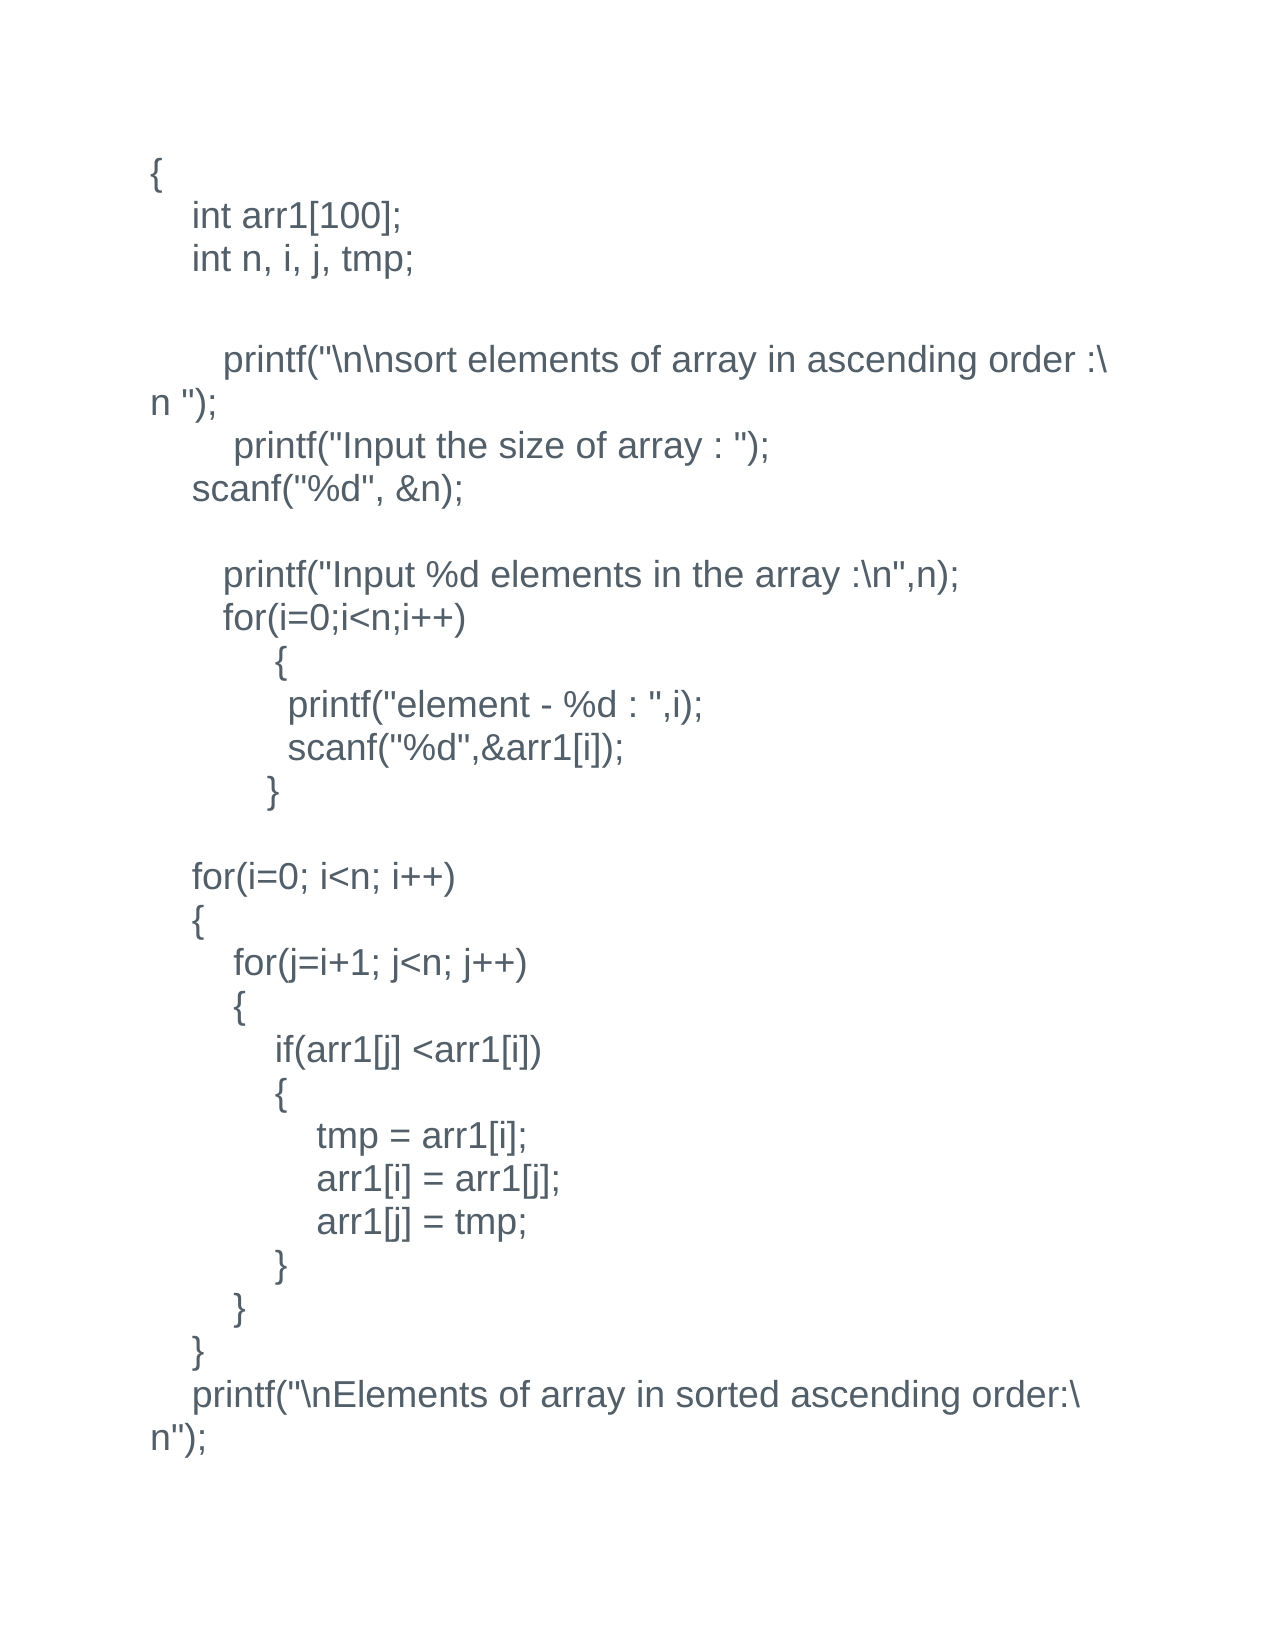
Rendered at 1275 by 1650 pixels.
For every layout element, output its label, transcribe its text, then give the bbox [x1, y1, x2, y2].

text printf("Input %d elements in the array :\n",n); [150, 552, 1125, 596]
text { [150, 639, 1125, 682]
text scanf("%d", &n); [150, 466, 1125, 509]
text { [150, 1070, 1125, 1113]
text int arr1[100]; [150, 193, 1125, 236]
text printf("element - %d : ",i); [150, 682, 1125, 725]
text if(arr1[j] <arr1[i]) [150, 1027, 1125, 1070]
text for(i=0;i<n;i++) [150, 596, 1125, 639]
text scanf("%d",&arr1[i]); [150, 725, 1125, 768]
text } [150, 768, 1125, 811]
text arr1[i] = arr1[j]; [150, 1156, 1125, 1199]
text } [150, 1242, 1125, 1286]
text arr1[j] = tmp; [150, 1199, 1125, 1242]
text printf("\n\nsort elements of array in ascending order :\n "); [150, 337, 1125, 423]
text } [150, 1329, 1125, 1372]
text } [150, 1286, 1125, 1329]
text { [150, 984, 1125, 1027]
text { [150, 150, 1125, 193]
text printf("\nElements of array in sorted ascending order:\n"); [150, 1372, 1125, 1458]
text printf("Input the size of array : "); [150, 423, 1125, 466]
text for(i=0; i<n; i++) [150, 854, 1125, 897]
text tmp = arr1[i]; [150, 1113, 1125, 1156]
text int n, i, j, tmp; [150, 236, 1125, 279]
text { [150, 897, 1125, 941]
text for(j=i+1; j<n; j++) [150, 941, 1125, 984]
